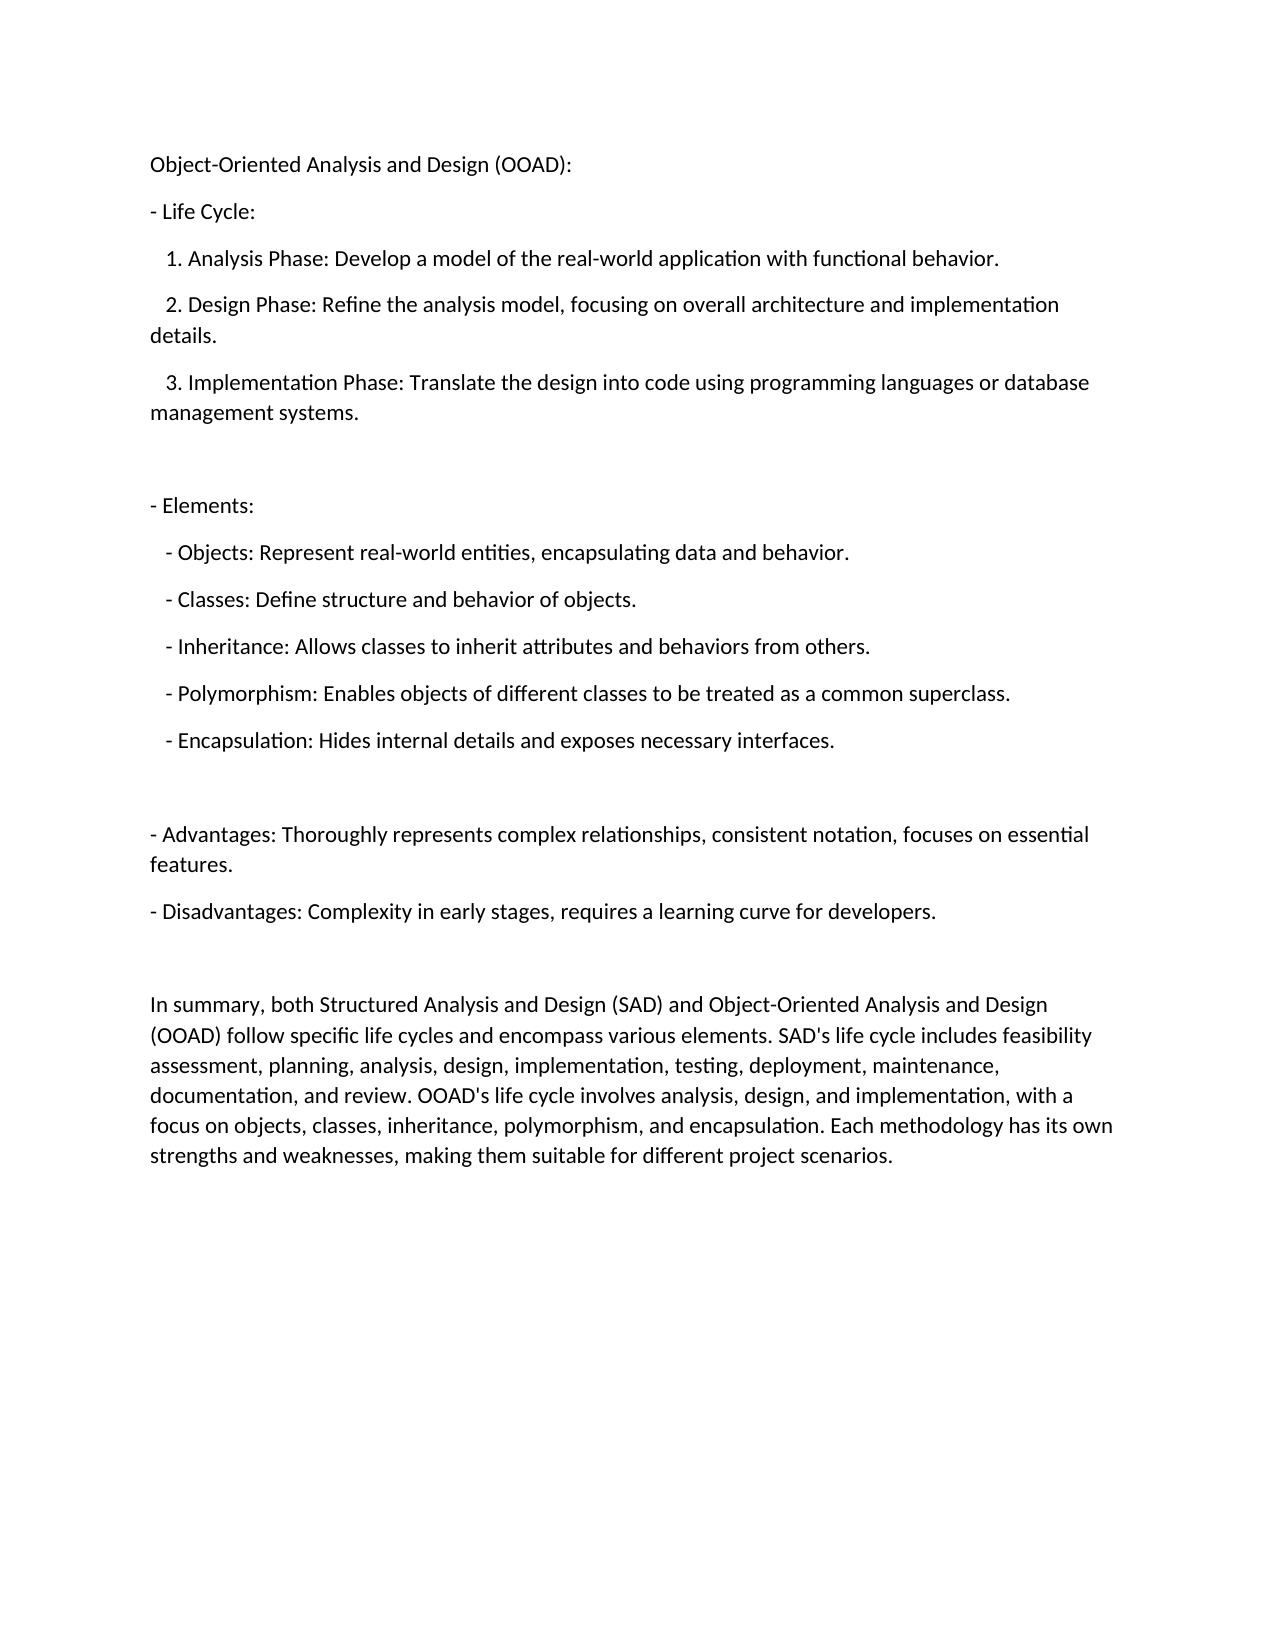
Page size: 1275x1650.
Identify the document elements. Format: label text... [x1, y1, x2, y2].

text - Disadvantages: Complexity in early stages, requires a learning curve for developers. [150, 897, 1125, 925]
text - Polymorphism: Enables objects of different classes to be treated as a common superclass. [150, 679, 1125, 707]
text - Objects: Represent real-world entities, encapsulating data and behavior. [150, 538, 1125, 567]
text - Advantages: Thoroughly represents complex relationships, consistent notation, focuses on essential features. [150, 820, 1125, 878]
text - Encapsulation: Hides internal details and exposes necessary interfaces. [150, 726, 1125, 754]
text 2. Design Phase: Refine the analysis model, focusing on overall architecture and implementation details. [150, 291, 1125, 349]
text Object-Oriented Analysis and Design (OOAD): [150, 150, 1125, 178]
text - Elements: [150, 492, 1125, 520]
text - Life Cycle: [150, 197, 1125, 225]
text 1. Analysis Phase: Develop a model of the real-world application with functional behavior. [150, 244, 1125, 272]
text In summary, both Structured Analysis and Design (SAD) and Object-Oriented Analysis and Design (OOAD) follow specific life cycles and encompass various elements. SAD's life cycle includes feasibility assessment, planning, analysis, design, implementation, testing, deployment, maintenance, documentation, and review. OOAD's life cycle involves analysis, design, and implementation, with a focus on objects, classes, inheritance, polymorphism, and encapsulation. Each methodology has its own strengths and weaknesses, making them suitable for different project scenarios. [150, 991, 1125, 1170]
text - Classes: Define structure and behavior of objects. [150, 585, 1125, 613]
text 3. Implementation Phase: Translate the design into code using programming languages or database management systems. [150, 368, 1125, 426]
text - Inheritance: Allows classes to inherit attributes and behaviors from others. [150, 632, 1125, 660]
